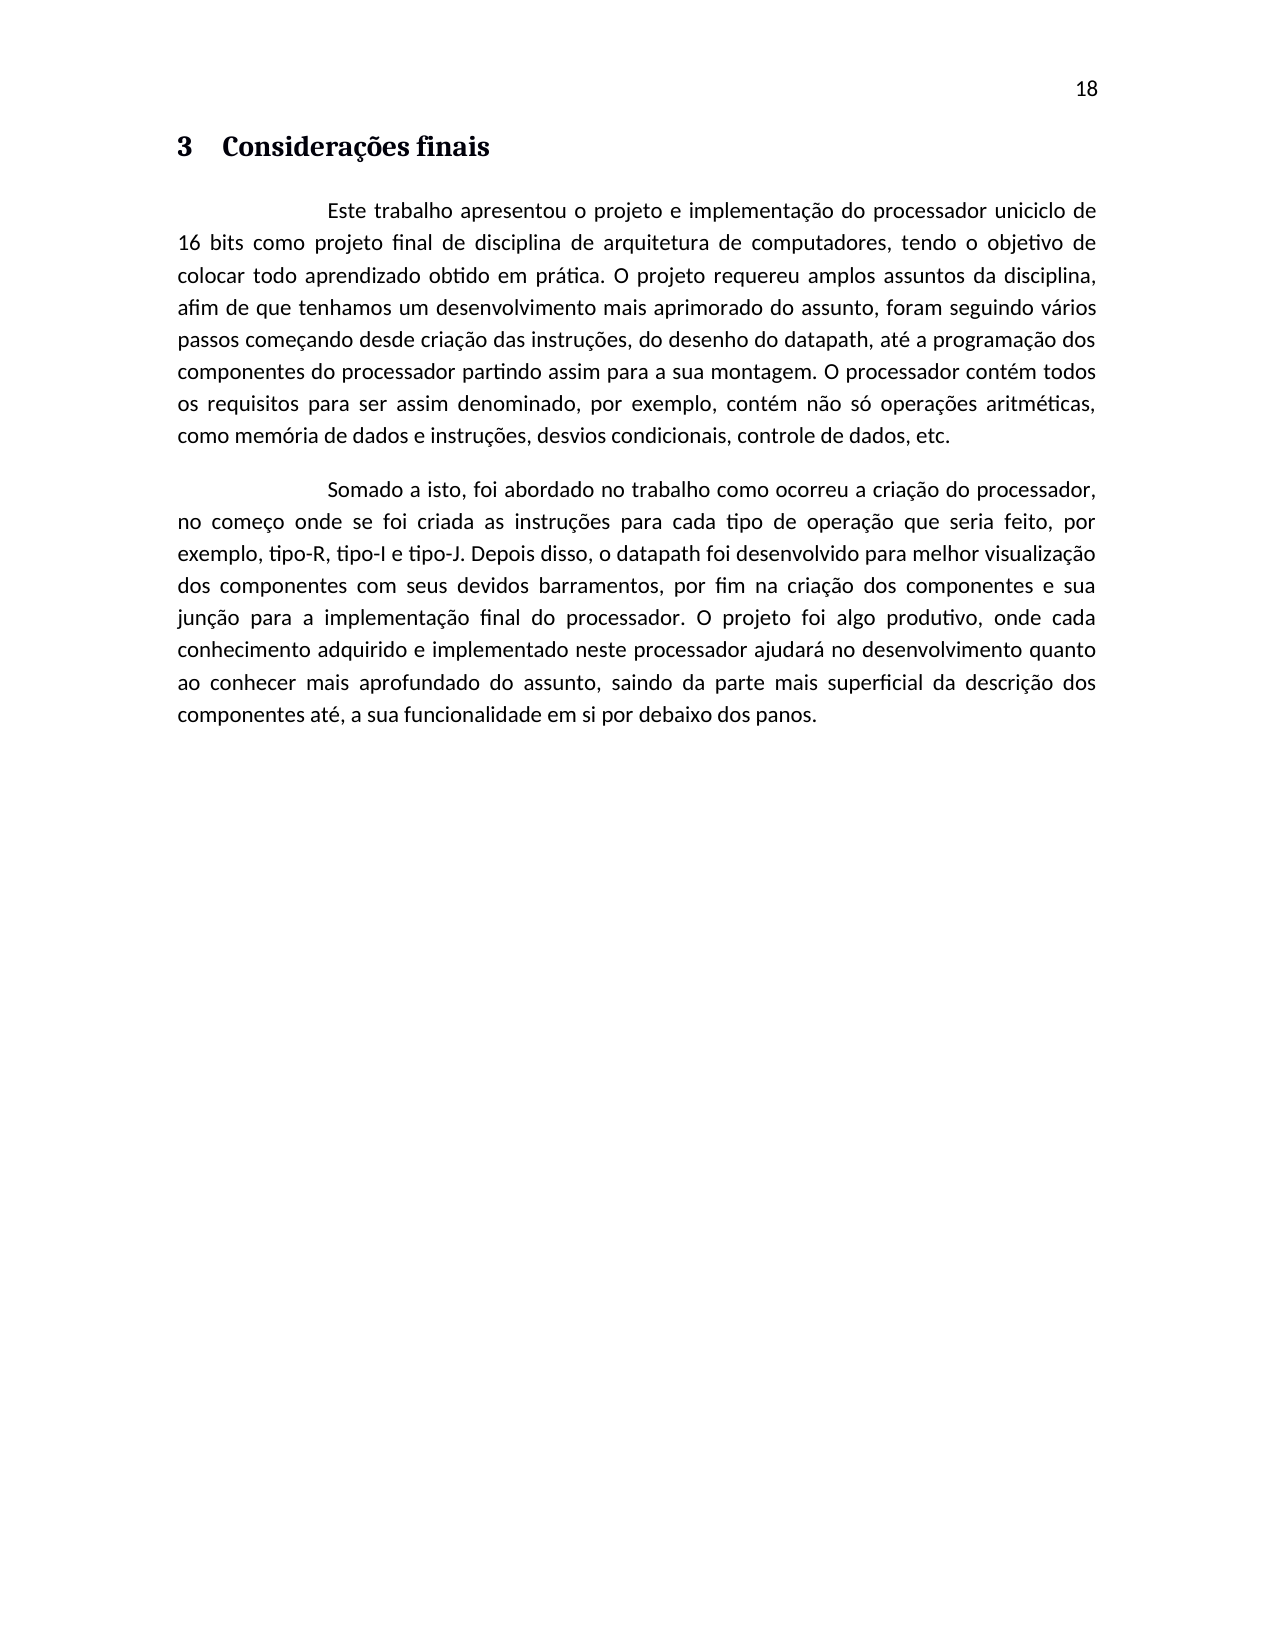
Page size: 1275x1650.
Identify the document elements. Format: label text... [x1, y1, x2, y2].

text Somado a isto, foi abordado no trabalho como ocorreu a criação do processador, no começo onde se foi criada as instruções para cada tipo de operação que seria feito, por exemplo, tipo-R, tipo-I e tipo-J. Depois disso, o datapath foi desenvolvido para melhor visualização dos componentes com seus devidos barramentos, por fim na criação dos componentes e sua junção para a implementação final do processador. O projeto foi algo produtivo, onde cada conhecimento adquirido e implementado neste processador ajudará no desenvolvimento quanto ao conhecer mais aprofundado do assunto, saindo da parte mais superficial da descrição dos componentes até, a sua funcionalidade em si por debaixo dos panos. [177, 475, 1098, 728]
text Este trabalho apresentou o projeto e implementação do processador uniciclo de 16 bits como projeto final de disciplina de arquitetura de computadores, tendo o objetivo de colocar todo aprendizado obtido em prática. O projeto requereu amplos assuntos da disciplina, afim de que tenhamos um desenvolvimento mais aprimorado do assunto, foram seguindo vários passos começando desde criação das instruções, do desenho do datapath, até a programação dos componentes do processador partindo assim para a sua montagem. O processador contém todos os requisitos para ser assim denominado, por exemplo, contém não só operações aritméticas, como memória de dados e instruções, desvios condicionais, controle de dados, etc. [177, 196, 1098, 450]
subtitle Considerações finais [177, 130, 1098, 163]
